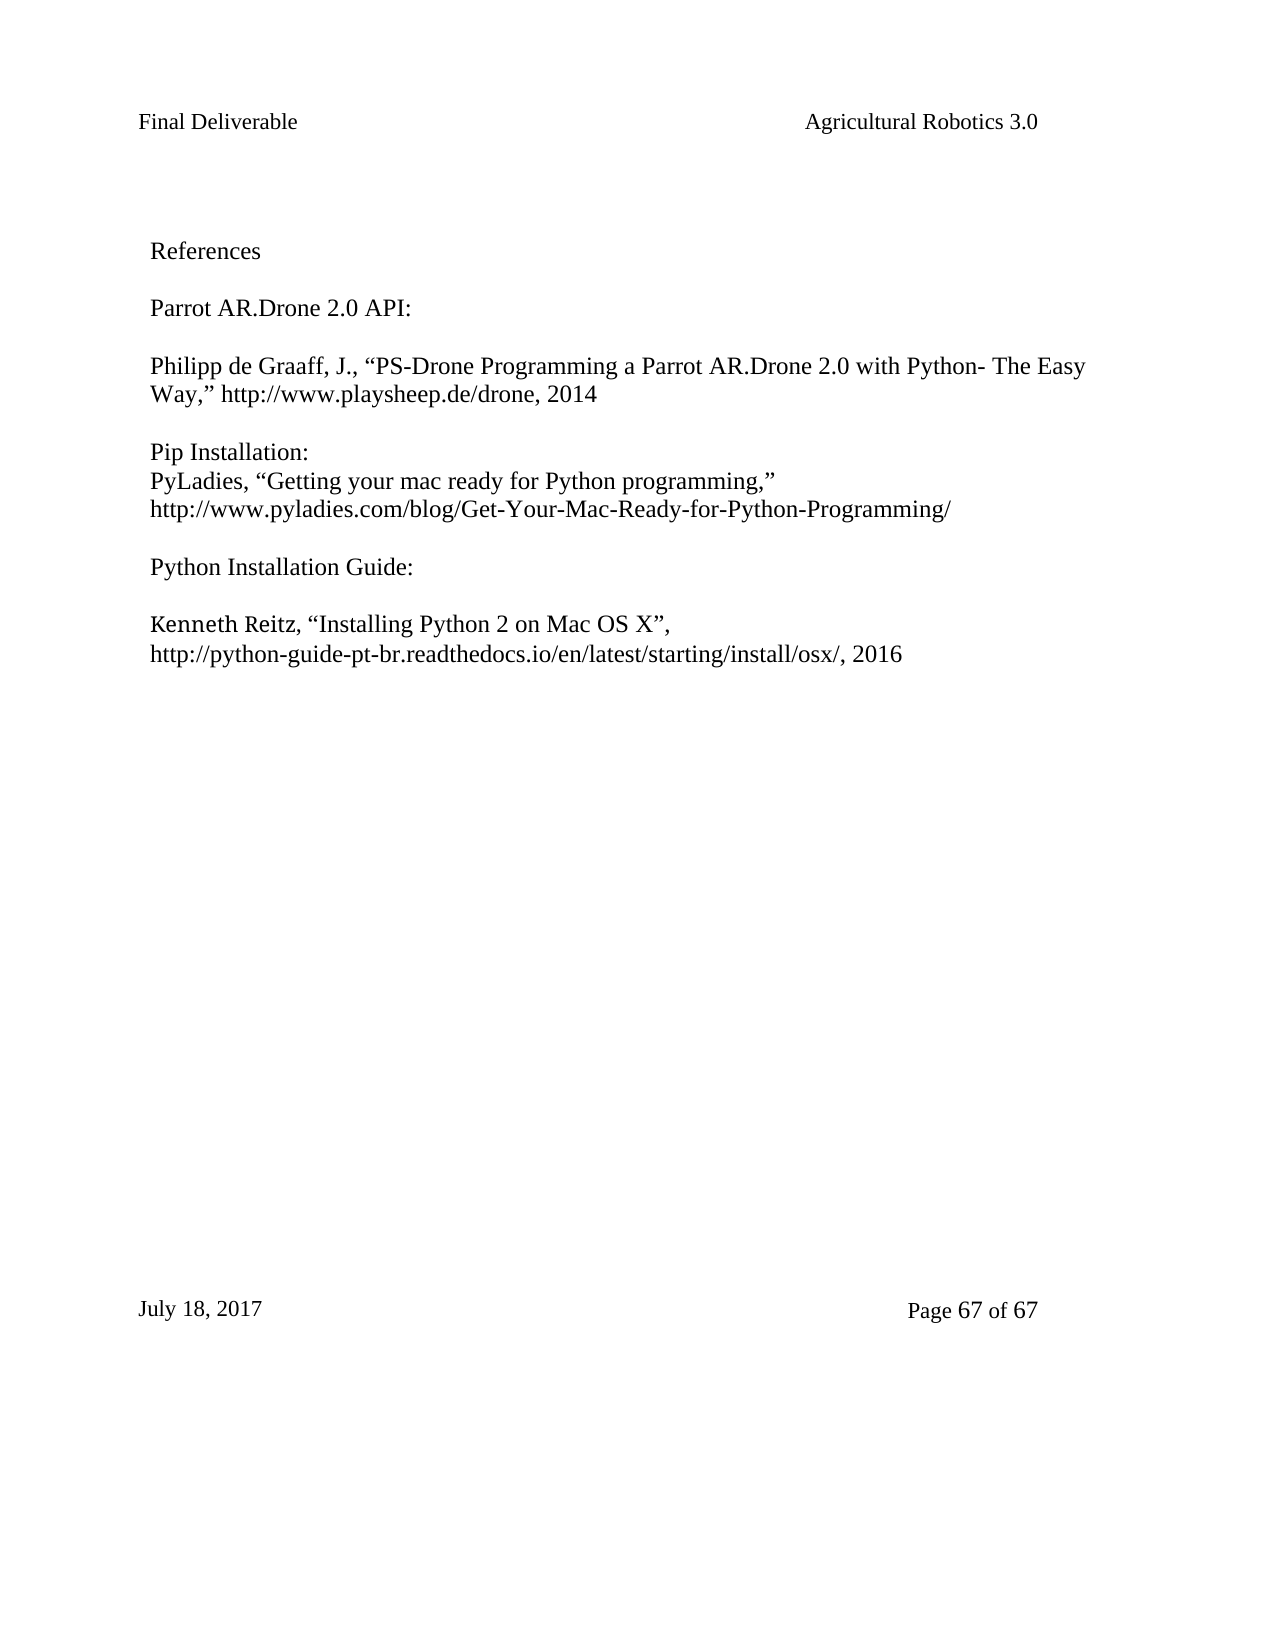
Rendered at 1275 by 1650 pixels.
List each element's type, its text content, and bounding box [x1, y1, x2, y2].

text PyLadies, “Getting your mac ready for Python programming,” [150, 466, 1125, 494]
text Parrot AR.Drone 2.0 API: [150, 293, 1125, 322]
text Pip Installation: [150, 437, 1125, 466]
text Python Installation Guide: [150, 552, 1125, 581]
text Philipp de Graaff, J., “PS-Drone Programming a Parrot AR.Drone 2.0 with Python- The Easy Way,” http://www.playsheep.de/drone, 2014 [150, 351, 1125, 408]
text Kenneth Reitz, “Installing Python 2 on Mac OS X”, http://python-guide-pt-br.readthedocs.io/en/latest/starting/install/osx/, 2016 [150, 609, 1125, 668]
text References [150, 236, 1125, 264]
text http://www.pyladies.com/blog/Get-Your-Mac-Ready-for-Python-Programming/ [150, 494, 1125, 523]
